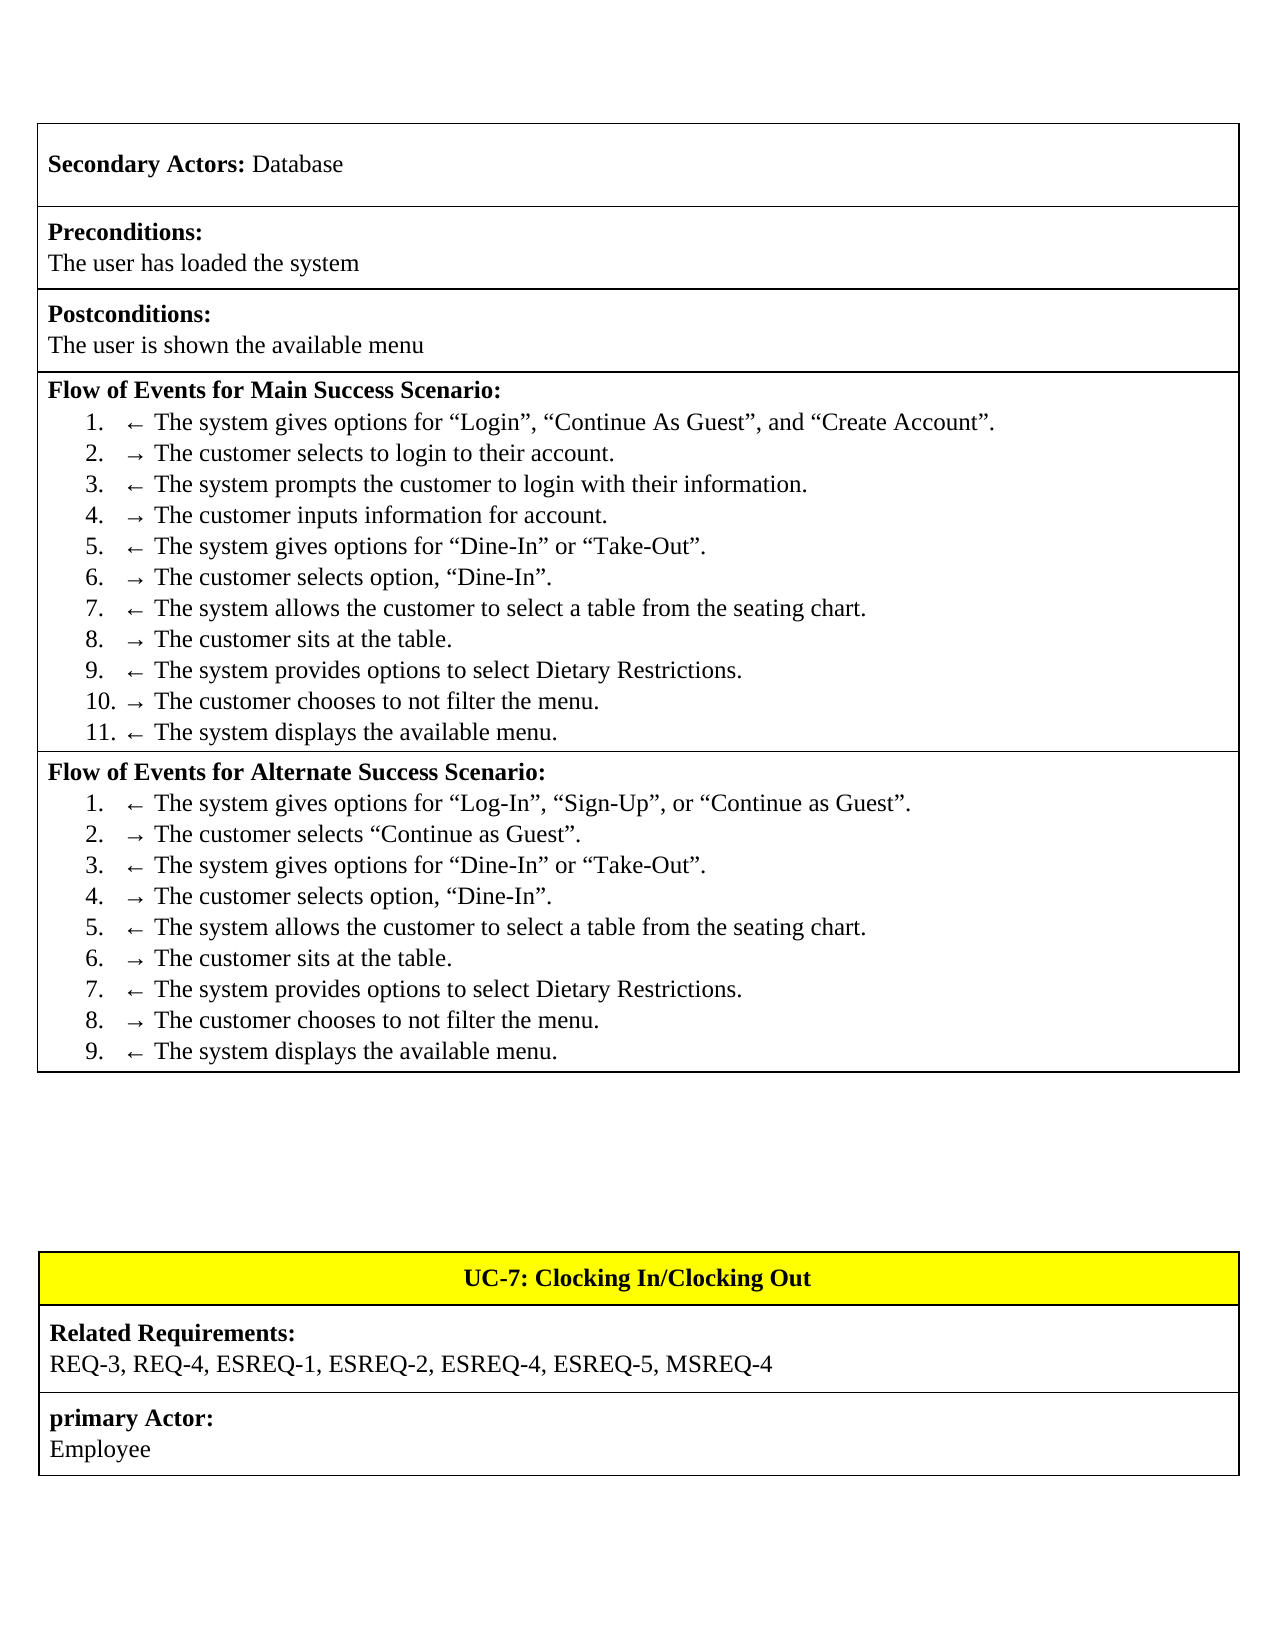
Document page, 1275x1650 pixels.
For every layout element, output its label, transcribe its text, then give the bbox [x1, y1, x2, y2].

table_cell Flow of Events for Main Success Scenario: ← The system gives options for “Login”, “Continue As Guest”, and “Create Account”. → The customer selects to login to their account. ← The system prompts the customer to login with their information. → The customer inputs information for account. ← The system gives options for “Dine-In” or “Take-Out”. → The customer selects option, “Dine-In”. ← The system allows the customer to select a table from the seating chart. → The customer sits at the table. ← The system provides options to select Dietary Restrictions. → The customer chooses to not filter the menu. ← The system displays the available menu. [38, 373, 1238, 751]
table_cell primary Actor: Employee [40, 1393, 1238, 1474]
table_header UC-7: Clocking In/Clocking Out [40, 1253, 1238, 1304]
table_cell Related Requirements: REQ-3, REQ-4, ESREQ-1, ESREQ-2, ESREQ-4, ESREQ-5, MSREQ-4 [40, 1306, 1238, 1392]
table_cell Postconditions: The user is shown the available menu [38, 290, 1238, 371]
table_cell Flow of Events for Alternate Success Scenario: ← The system gives options for “Log-In”, “Sign-Up”, or “Continue as Guest”. → The customer selects “Continue as Guest”. ← The system gives options for “Dine-In” or “Take-Out”. → The customer selects option, “Dine-In”. ← The system allows the customer to select a table from the seating chart. → The customer sits at the table. ← The system provides options to select Dietary Restrictions. → The customer chooses to not filter the menu. ← The system displays the available menu. [38, 752, 1238, 1071]
table_cell Preconditions: The user has loaded the system [38, 207, 1238, 288]
table_cell Secondary Actors: Database [38, 124, 1238, 206]
